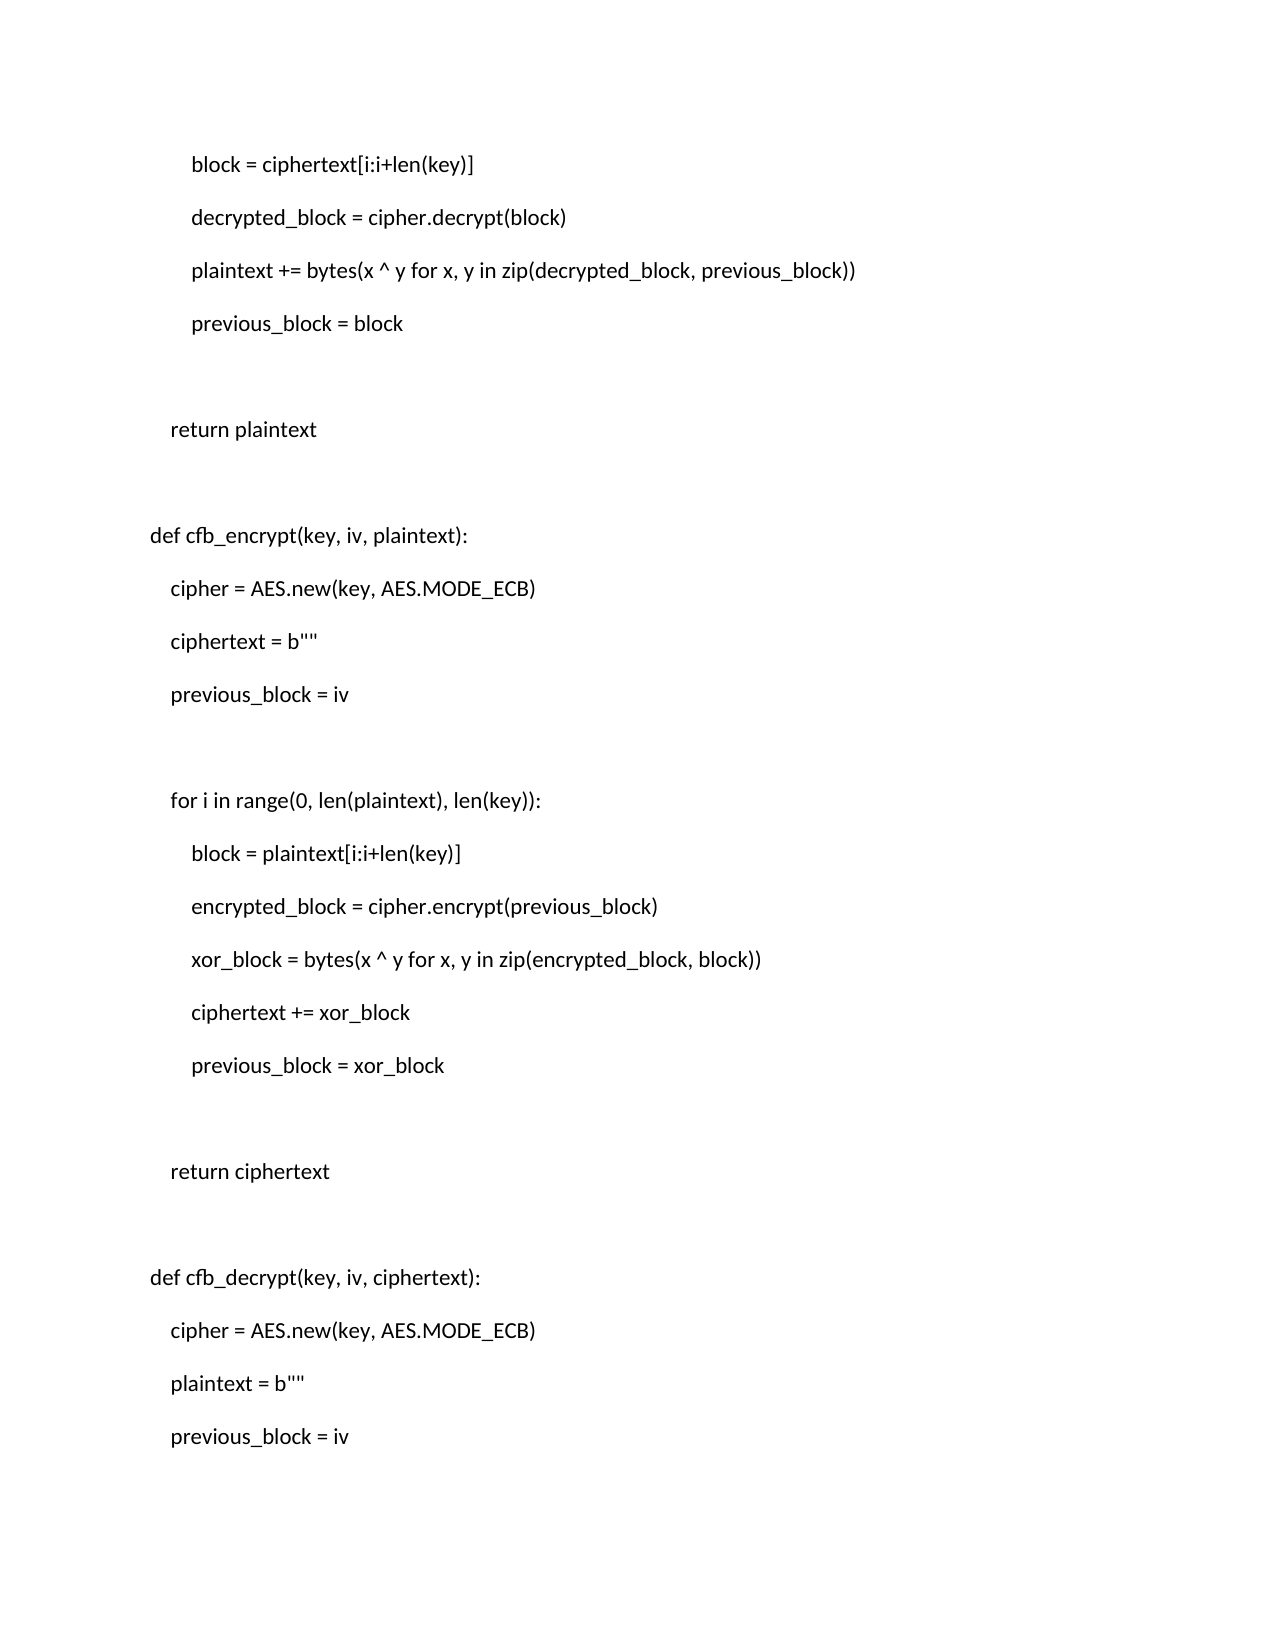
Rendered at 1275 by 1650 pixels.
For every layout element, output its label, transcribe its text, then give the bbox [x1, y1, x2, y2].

text previous_block = iv [150, 1422, 1125, 1451]
text decrypted_block = cipher.decrypt(block) [150, 203, 1125, 231]
text previous_block = block [150, 309, 1125, 337]
text return plaintext [150, 415, 1125, 443]
text encrypted_block = cipher.encrypt(previous_block) [150, 892, 1125, 920]
text previous_block = xor_block [150, 1051, 1125, 1079]
text ciphertext = b"" [150, 627, 1125, 655]
text def cfb_encrypt(key, iv, plaintext): [150, 521, 1125, 549]
text cipher = AES.new(key, AES.MODE_ECB) [150, 574, 1125, 602]
text previous_block = iv [150, 680, 1125, 708]
text plaintext += bytes(x ^ y for x, y in zip(decrypted_block, previous_block)) [150, 256, 1125, 284]
text cipher = AES.new(key, AES.MODE_ECB) [150, 1316, 1125, 1344]
text ciphertext += xor_block [150, 998, 1125, 1026]
text xor_block = bytes(x ^ y for x, y in zip(encrypted_block, block)) [150, 945, 1125, 973]
text for i in range(0, len(plaintext), len(key)): [150, 786, 1125, 814]
text def cfb_decrypt(key, iv, ciphertext): [150, 1263, 1125, 1291]
text block = ciphertext[i:i+len(key)] [150, 150, 1125, 178]
text plaintext = b"" [150, 1369, 1125, 1397]
text block = plaintext[i:i+len(key)] [150, 839, 1125, 867]
text return ciphertext [150, 1157, 1125, 1185]
